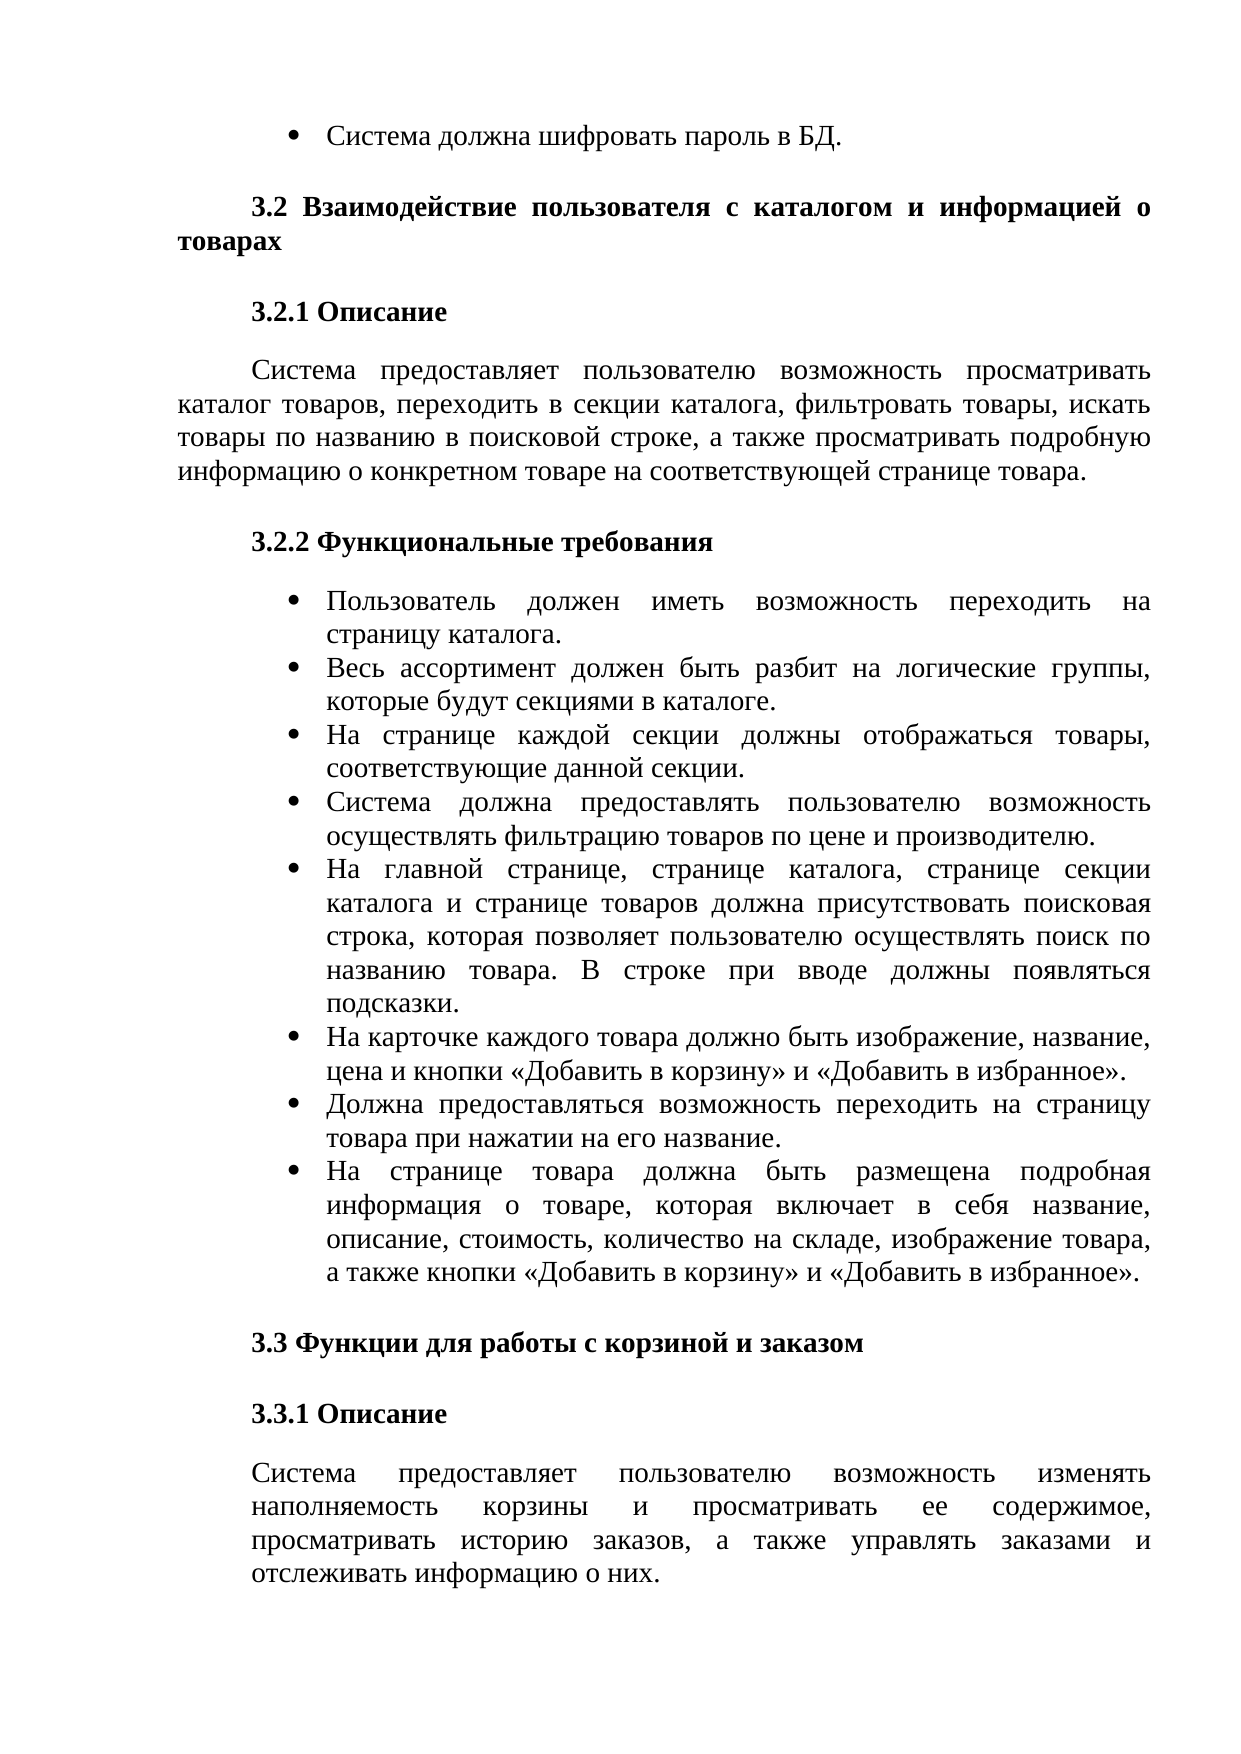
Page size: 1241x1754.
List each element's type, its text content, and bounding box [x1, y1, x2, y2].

list Система должна предоставлять пользователю возможность осуществлять фильтрацию товаров по цене и производителю. [288, 784, 1152, 851]
text 3.2.2 Функциональные требования [177, 524, 1152, 558]
list Должна предоставляться возможность переходить на страницу товара при нажатии на его название. [288, 1086, 1152, 1153]
list На карточке каждого товара должно быть изображение, название, цена и кнопки «Добавить в корзину» и «Добавить в избранное». [288, 1019, 1152, 1086]
list На странице товара должна быть размещена подробная информация о товаре, которая включает в себя название, описание, стоимость, количество на складе, изображение товара, а также кнопки «Добавить в корзину» и «Добавить в избранное». [288, 1153, 1152, 1288]
list На главной странице, странице каталога, странице секции каталога и странице товаров должна присутствовать поисковая строка, которая позволяет пользователю осуществлять поиск по названию товара. В строке при вводе должны появляться подсказки. [288, 851, 1152, 1019]
text 3.2.1 Описание [177, 294, 1152, 327]
text Система предоставляет пользователю возможность изменять наполняемость корзины и просматривать ее содержимое, просматривать историю заказов, а также управлять заказами и отслеживать информацию о них. [251, 1455, 1152, 1589]
text 3.3.1 Описание [177, 1396, 1152, 1430]
list На странице каждой секции должны отображаться товары, соответствующие данной секции. [288, 717, 1152, 784]
list Система должна шифровать пароль в БД. [288, 118, 1152, 152]
text 3.3 Функции для работы с корзиной и заказом [177, 1325, 1152, 1359]
text 3.2 Взаимодействие пользователя с каталогом и информацией о товарах [177, 189, 1152, 256]
list Весь ассортимент должен быть разбит на логические группы, которые будут секциями в каталоге. [288, 650, 1152, 717]
text Система предоставляет пользователю возможность просматривать каталог товаров, переходить в секции каталога, фильтровать товары, искать товары по названию в поисковой строке, а также просматривать подробную информацию о конкретном товаре на соответствующей странице товара. [177, 352, 1152, 487]
list Пользователь должен иметь возможность переходить на страницу каталога. [288, 583, 1152, 650]
